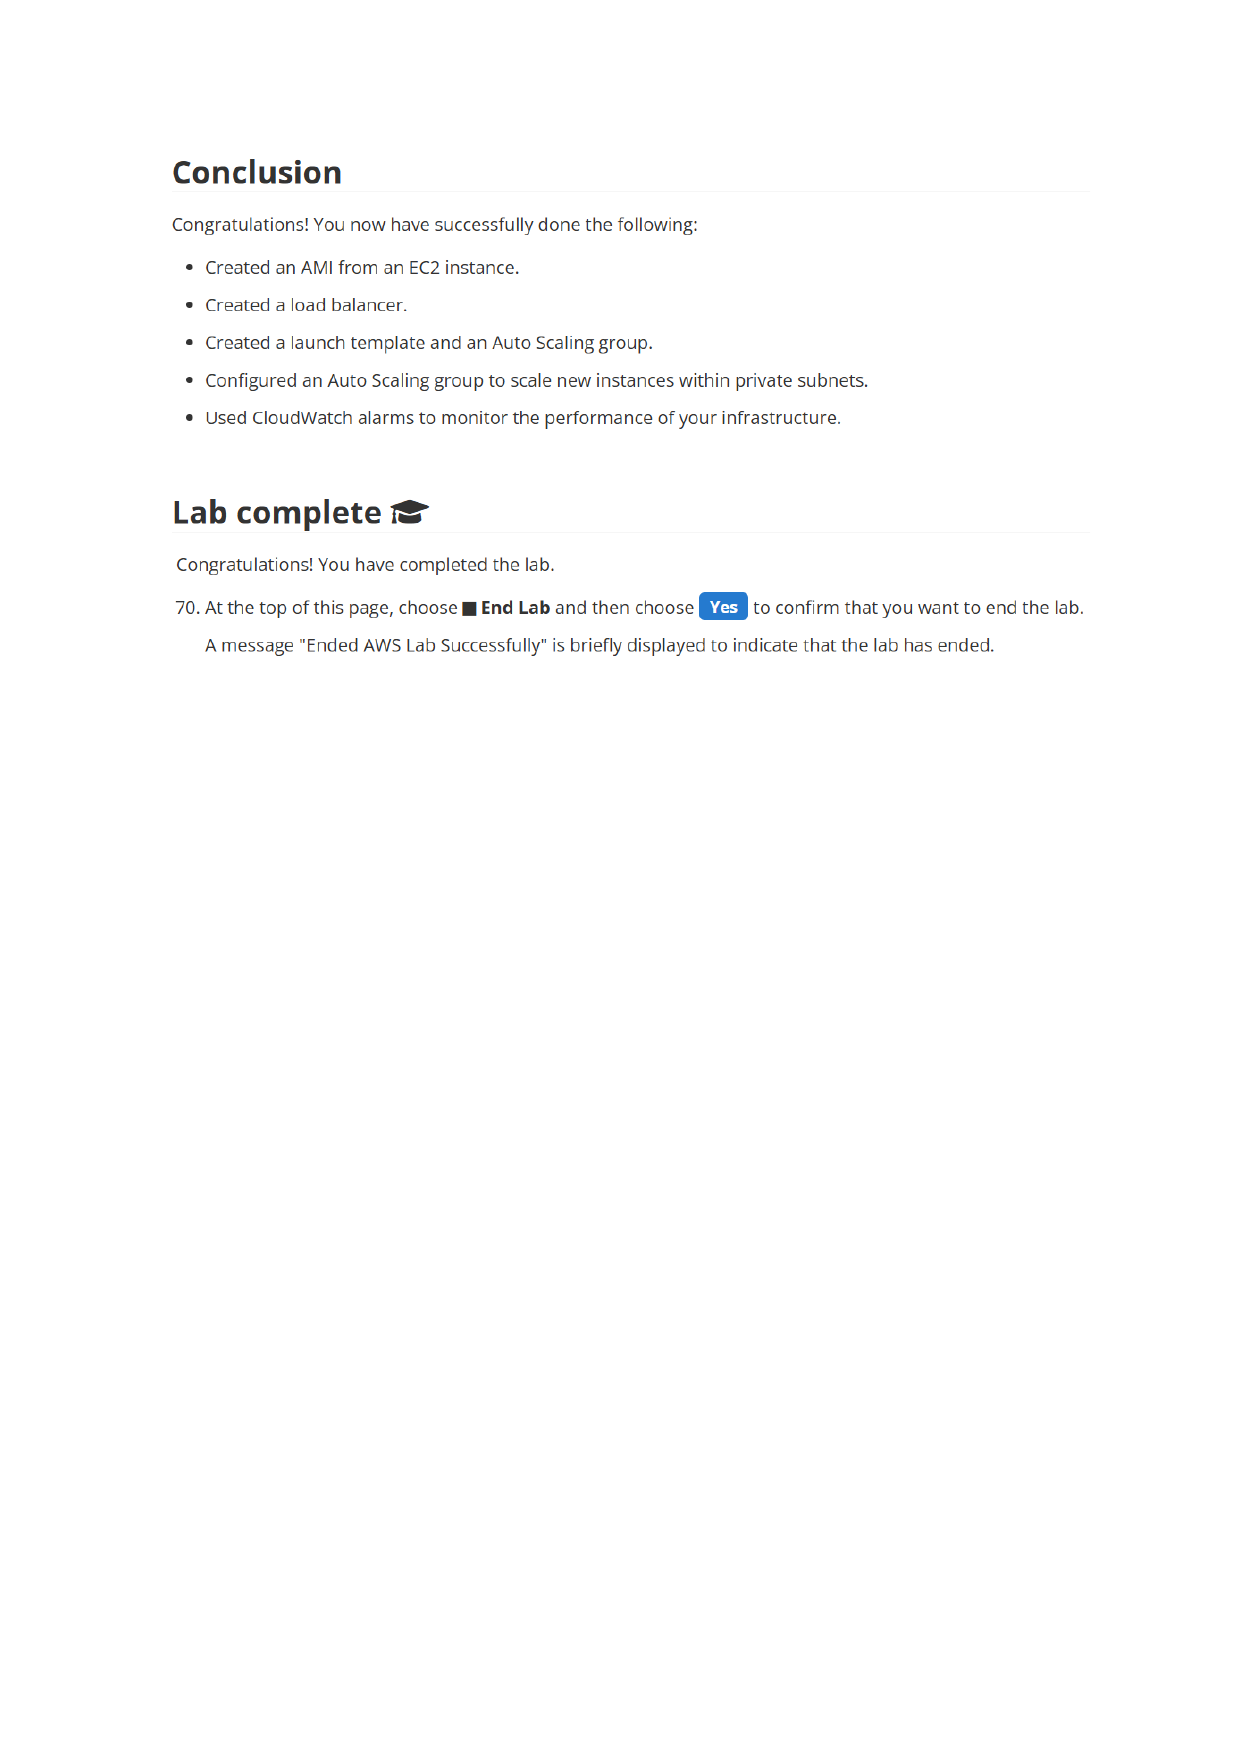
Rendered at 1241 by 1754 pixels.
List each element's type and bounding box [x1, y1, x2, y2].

picture [150, 150, 1091, 677]
